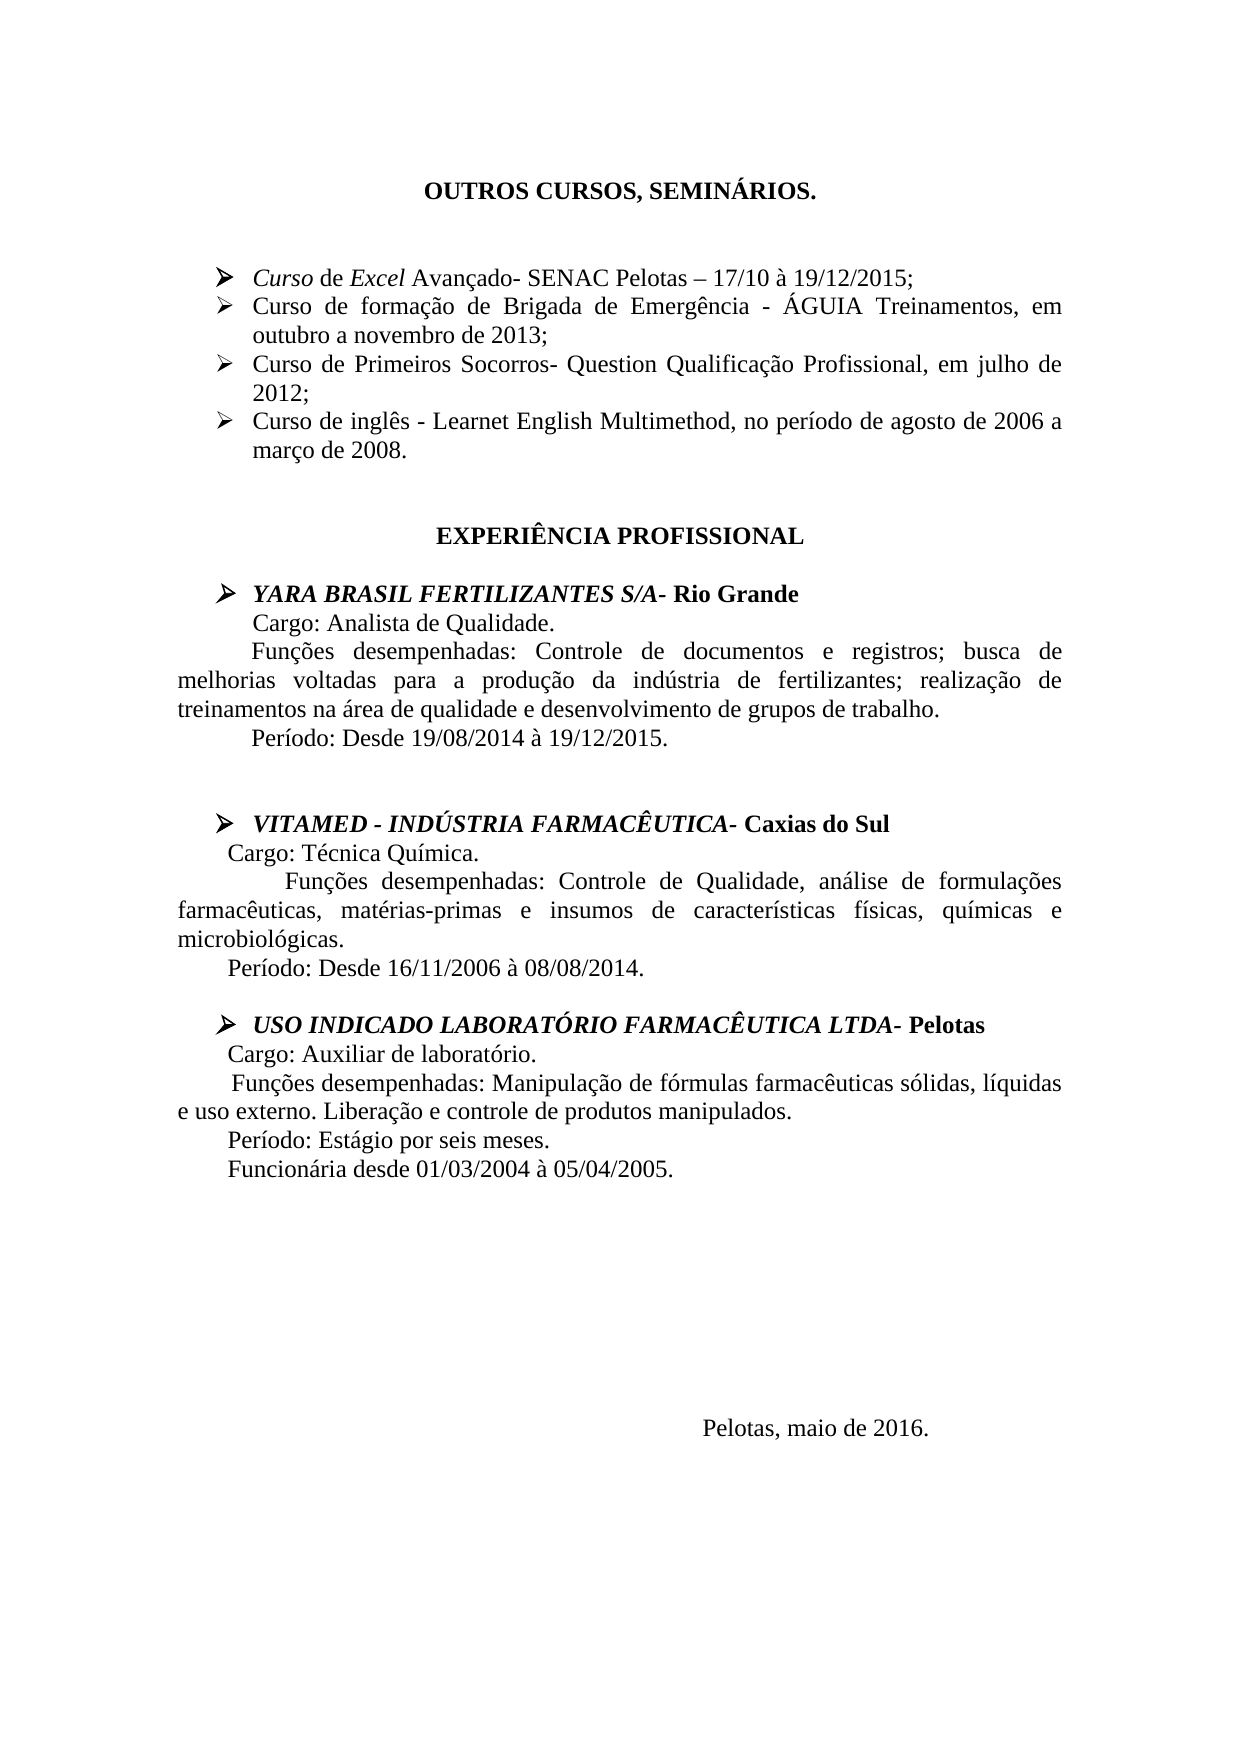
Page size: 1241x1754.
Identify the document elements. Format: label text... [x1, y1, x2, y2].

list Curso de formação de Brigada de Emergência - ÁGUIA Treinamentos, em outubro a novembro de 2013; [215, 291, 1063, 349]
text Funções desempenhadas: Manipulação de fórmulas farmacêuticas sólidas, líquidas e uso externo. Liberação e controle de produtos manipulados. [177, 1068, 1063, 1125]
list Curso de inglês - Learnet English Multimethod, no período de agosto de março de 2008. [215, 406, 1063, 464]
text Cargo: Auxiliar de laboratório. [177, 1039, 1063, 1068]
list Curso de Excel Avançado- SENAC Pelotas – 17/10 à 19/12/2015; [215, 263, 1063, 291]
text Funções desempenhadas: Controle de documentos e registros; busca de melhorias voltadas para a produção da indústria de fertilizantes; realização de treinamentos na área de qualidade e desenvolvimento de grupos de trabalho. [177, 636, 1063, 723]
list VITAMED - INDÚSTRIA FARMACÊUTICA- Caxias do Sul [215, 809, 1063, 838]
text Período: Desde 19/08/2014 à 19/12/2015. [177, 723, 1063, 751]
list USO INDICADO LABORATÓRIO FARMACÊUTICA LTDA- Pelotas [215, 1010, 1063, 1039]
text Funcionária desde 01/03/2004 à 05/04/2005. [177, 1154, 1063, 1183]
text Funções desempenhadas: Controle de Qualidade, análise de formulações farmacêuticas, matérias-primas e insumos de características físicas, químicas e microbiológicas. [177, 866, 1063, 953]
text Cargo: Analista de Qualidade. [252, 608, 1063, 636]
list YARA BRASIL FERTILIZANTES S/A- Rio Grande [215, 579, 1063, 608]
text Pelotas, maio de 2016. [215, 1413, 1063, 1441]
text OUTROS CURSOS, SEMINÁRIOS. [177, 176, 1063, 205]
text Cargo: Técnica Química. [177, 838, 1063, 866]
text Período: Estágio por seis meses. [177, 1125, 1063, 1154]
text EXPERIÊNCIA PROFISSIONAL [177, 521, 1063, 550]
text Período: Desde 16/11/2006 à 08/08/2014. [177, 953, 1063, 981]
list Curso de Primeiros Socorros- Question Qualificação Profissional, em julho de 2012; [215, 349, 1063, 406]
